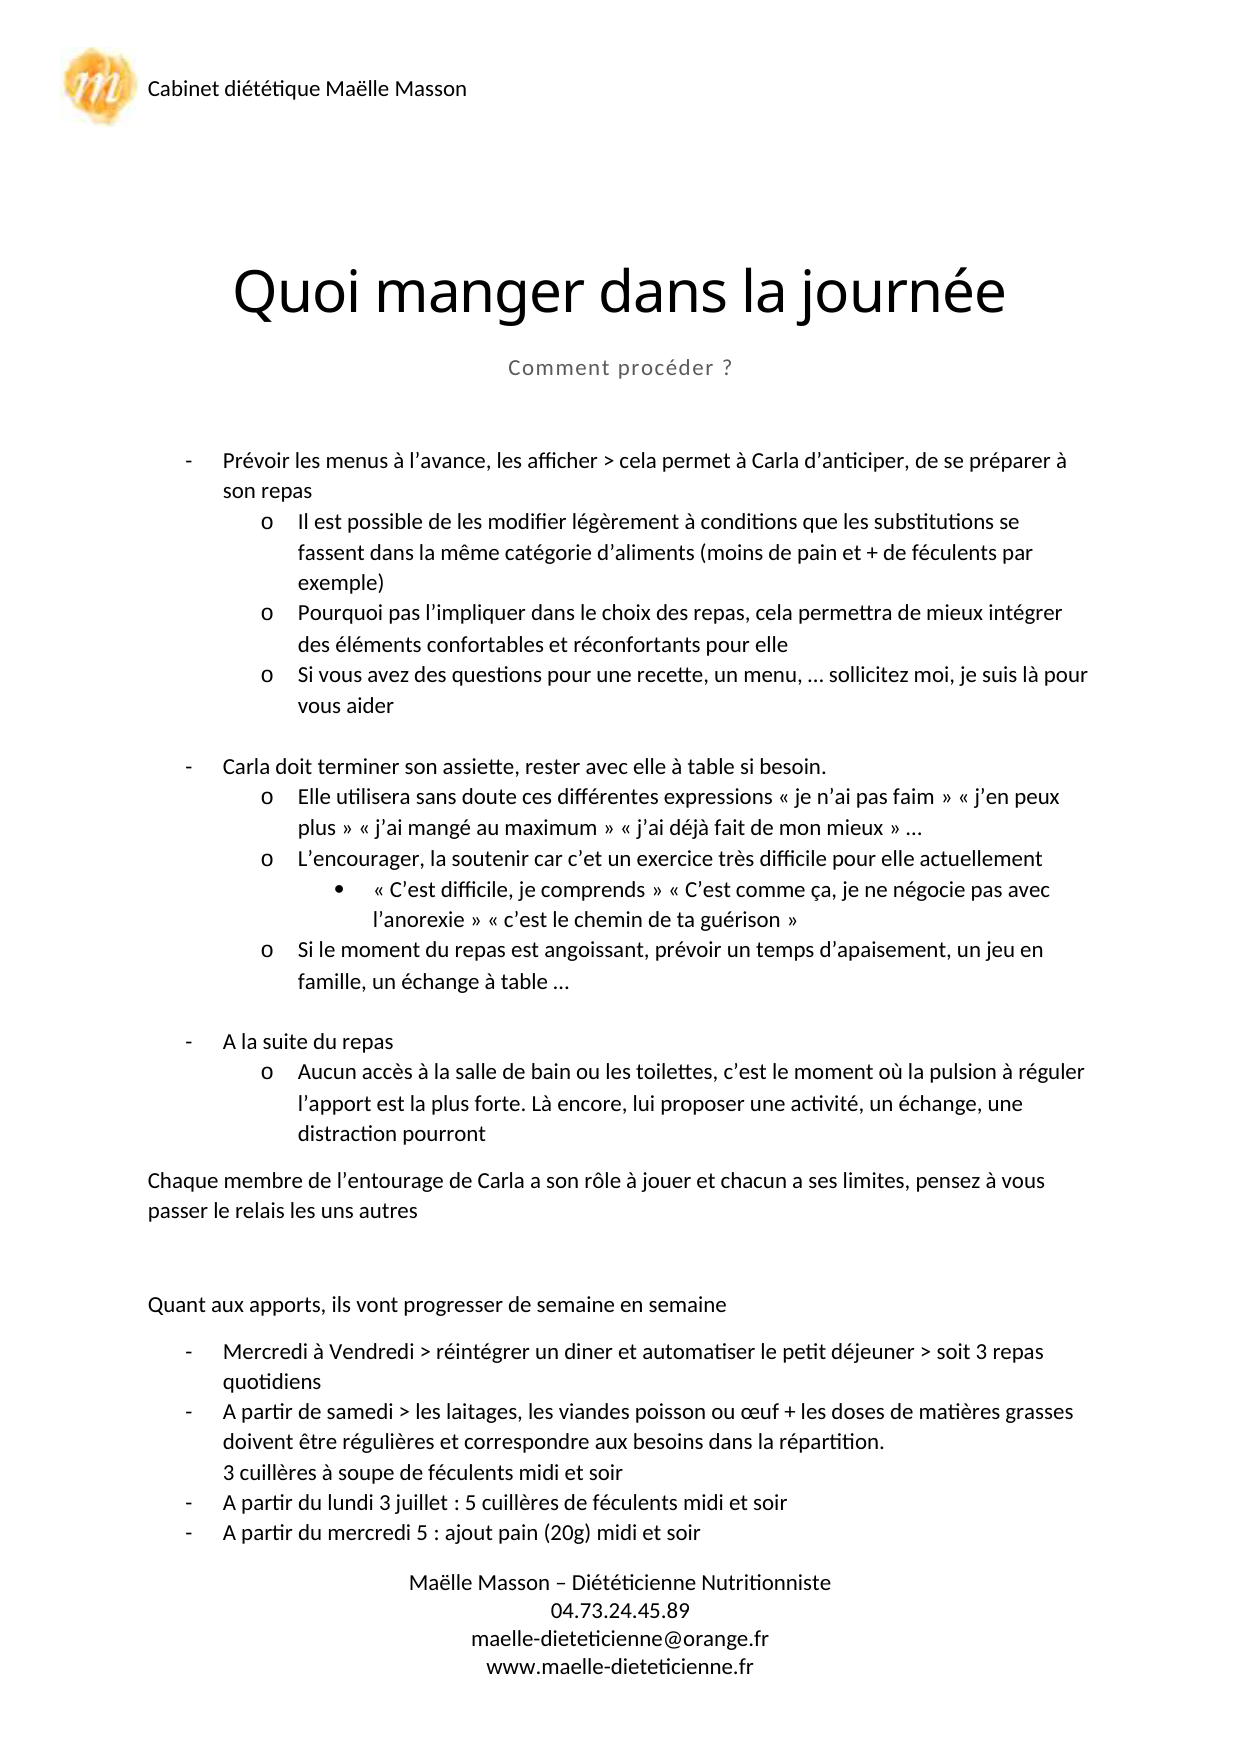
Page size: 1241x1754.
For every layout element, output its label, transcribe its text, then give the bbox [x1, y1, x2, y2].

list A partir du mercredi 5 : ajout pain (20g) midi et soir [185, 1518, 1093, 1546]
list Carla doit terminer son assiette, rester avec elle à table si besoin. [185, 752, 1093, 780]
list Si vous avez des questions pour une recette, un menu, … sollicitez moi, je suis là pour vous aider [260, 660, 1093, 719]
list Aucun accès à la salle de bain ou les toilettes, c’est le moment où la pulsion à réguler l’apport est la plus forte. Là encore, lui proposer une activité, un échange, une distraction pourront [260, 1057, 1093, 1147]
text Chaque membre de l’entourage de Carla a son rôle à jouer et chacun a ses limites, pensez à vous passer le relais les uns autres [148, 1166, 1093, 1224]
list Mercredi à Vendredi > réintégrer un diner et automatiser le petit déjeuner > soit 3 repas quotidiens [185, 1337, 1093, 1395]
list Prévoir les menus à l’avance, les afficher > cela permet à Carla d’anticiper, de se préparer à son repas [185, 446, 1093, 504]
subtitle Comment procéder ? [148, 353, 1093, 381]
list A la suite du repas [185, 1027, 1093, 1055]
list Pourquoi pas l’impliquer dans le choix des repas, cela permettra de mieux intégrer des éléments confortables et réconfortants pour elle [260, 598, 1093, 658]
list A partir du lundi 3 juillet : 5 cuillères de féculents midi et soir [185, 1488, 1093, 1516]
text Quoi manger dans la journée [148, 250, 1093, 329]
list Elle utilisera sans doute ces différentes expressions « je n’ai pas faim » « j’en peux plus » « j’ai mangé au maximum » « j’ai déjà fait de mon mieux » … [260, 782, 1093, 841]
list 3 cuillères à soupe de féculents midi et soir [223, 1458, 1093, 1486]
list L’encourager, la soutenir car c’et un exercice très difficile pour elle actuellement [260, 844, 1093, 873]
list A partir de samedi > les laitages, les viandes poisson ou œuf + les doses de matières grasses doivent être régulières et correspondre aux besoins dans la répartition. [185, 1397, 1093, 1455]
list « C’est difficile, je comprends » « C’est comme ça, je ne négocie pas avec l’anorexie » « c’est le chemin de ta guérison » [335, 875, 1093, 933]
text Quant aux apports, ils vont progresser de semaine en semaine [148, 1290, 1093, 1318]
list Il est possible de les modifier légèrement à conditions que les substitutions se fassent dans la même catégorie d’aliments (moins de pain et + de féculents par exemple) [260, 507, 1093, 596]
list Si le moment du repas est angoissant, prévoir un temps d’apaisement, un jeu en famille, un échange à table … [260, 936, 1093, 995]
